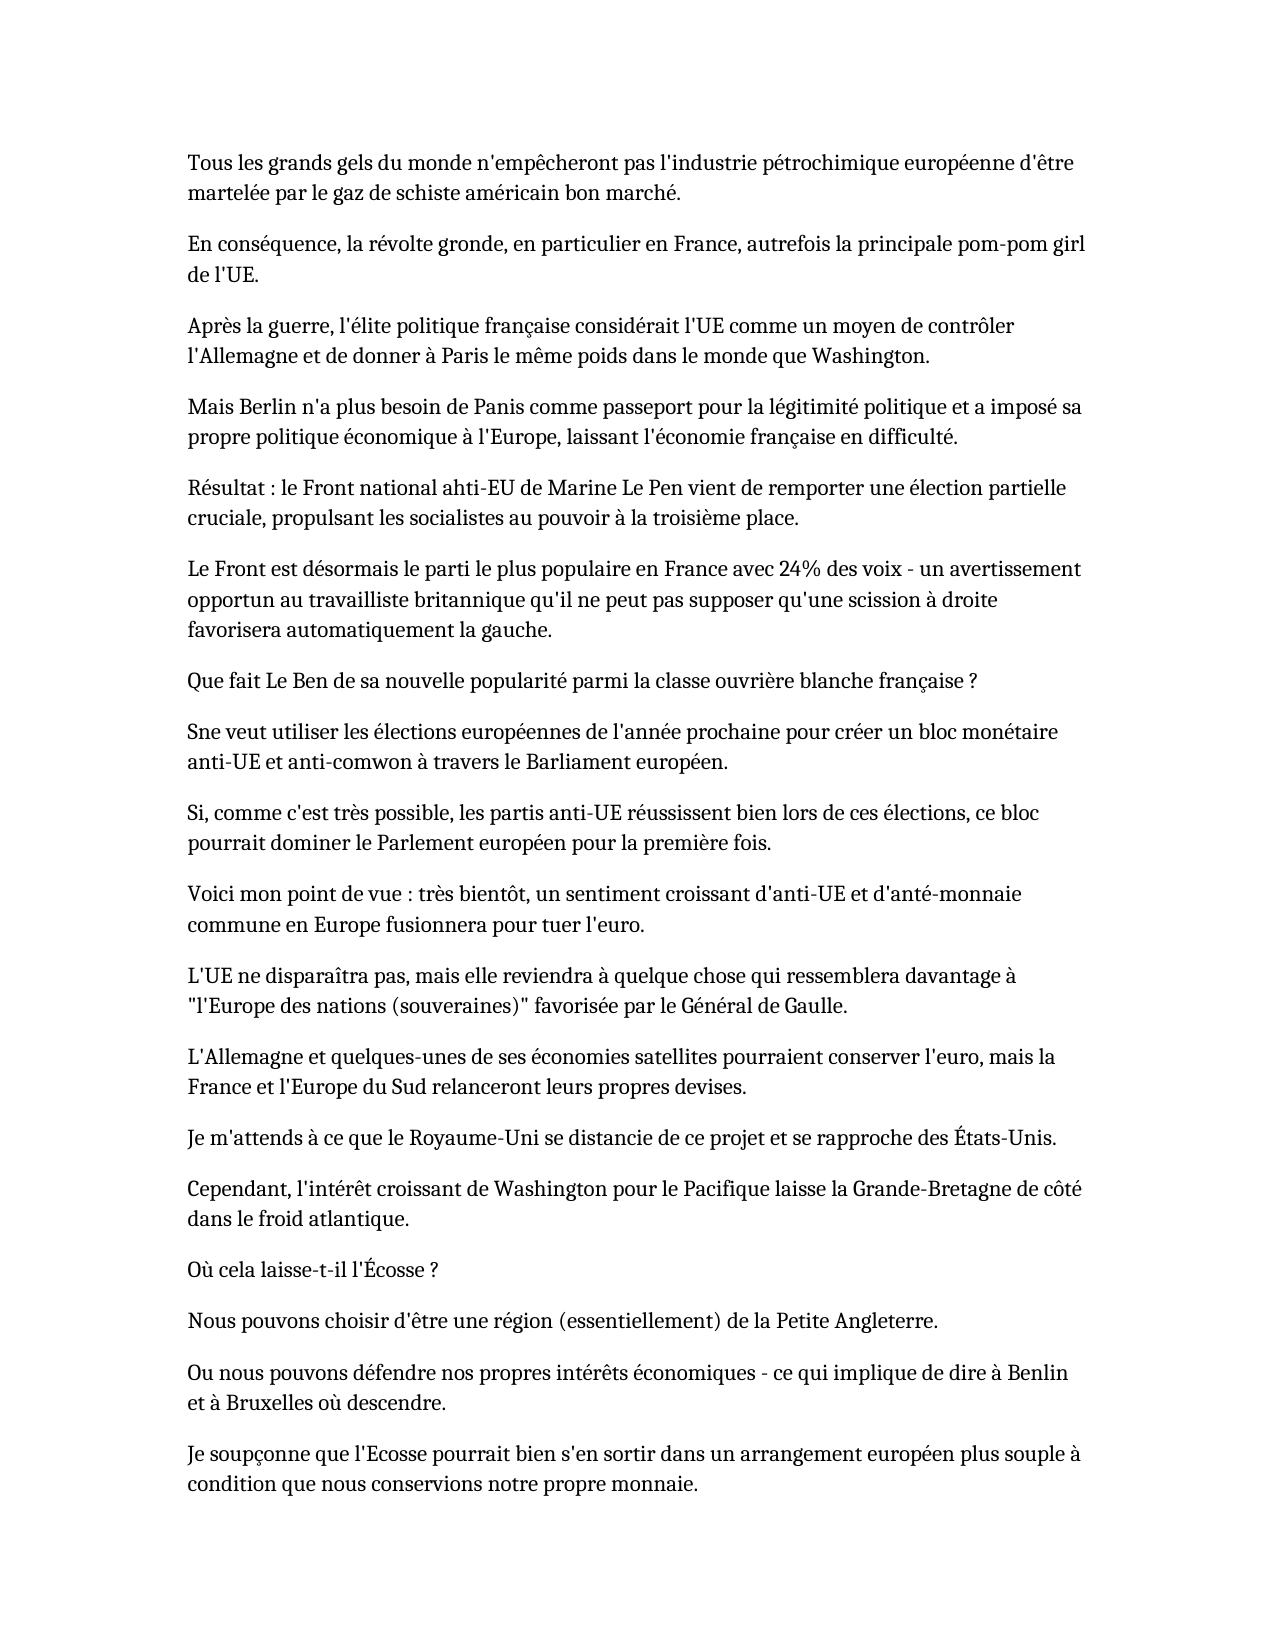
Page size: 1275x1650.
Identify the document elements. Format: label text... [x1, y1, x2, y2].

text Le Front est désormais le parti le plus populaire en France avec 24% des voix - un avertissement opportun au travailliste britannique qu'il ne peut pas supposer qu'une scission à droite favorisera automatiquement la gauche. [187, 556, 1087, 643]
text Si, comme c'est très possible, les partis anti-UE réussissent bien lors de ces élections, ce bloc pourrait dominer le Parlement européen pour la première fois. [187, 800, 1087, 857]
text En conséquence, la révolte gronde, en particulier en France, autrefois la principale pom-pom girl de l'UE. [187, 231, 1087, 288]
text Je m'attends à ce que le Royaume-Uni se distancie de ce projet et se rapproche des États-Unis. [187, 1125, 1087, 1151]
text L'UE ne disparaîtra pas, mais elle reviendra à quelque chose qui ressemblera davantage à "l'Europe des nations (souveraines)" favorisée par le Général de Gaulle. [187, 962, 1087, 1019]
text Où cela laisse-t-il l'Écosse ? [187, 1257, 1087, 1284]
text Ou nous pouvons défendre nos propres intérêts économiques - ce qui implique de dire à Benlin et à Bruxelles où descendre. [187, 1359, 1087, 1416]
text Résultat : le Front national ahti-EU de Marine Le Pen vient de remporter une élection partielle cruciale, propulsant les socialistes au pouvoir à la troisième place. [187, 475, 1087, 532]
text L'Allemagne et quelques-unes de ses économies satellites pourraient conserver l'euro, mais la France et l'Europe du Sud relanceront leurs propres devises. [187, 1044, 1087, 1100]
text Je soupçonne que l'Ecosse pourrait bien s'en sortir dans un arrangement européen plus souple à condition que nous conservions notre propre monnaie. [187, 1441, 1087, 1497]
text Nous pouvons choisir d'être une région (essentiellement) de la Petite Angleterre. [187, 1308, 1087, 1335]
text Que fait Le Ben de sa nouvelle popularité parmi la classe ouvrière blanche française ? [187, 668, 1087, 694]
text Voici mon point de vue : très bientôt, un sentiment croissant d'anti-UE et d'anté-monnaie commune en Europe fusionnera pour tuer l'euro. [187, 881, 1087, 938]
text Cependant, l'intérêt croissant de Washington pour le Pacifique laisse la Grande-Bretagne de côté dans le froid atlantique. [187, 1176, 1087, 1233]
text Mais Berlin n'a plus besoin de Panis comme passeport pour la légitimité politique et a imposé sa propre politique économique à l'Europe, laissant l'économie française en difficulté. [187, 394, 1087, 450]
text Après la guerre, l'élite politique française considérait l'UE comme un moyen de contrôler l'Allemagne et de donner à Paris le même poids dans le monde que Washington. [187, 312, 1087, 369]
text Sne veut utiliser les élections européennes de l'année prochaine pour créer un bloc monétaire anti-UE et anti-comwon à travers le Barliament européen. [187, 719, 1087, 775]
text Tous les grands gels du monde n'empêcheront pas l'industrie pétrochimique européenne d'être martelée par le gaz de schiste américain bon marché. [187, 150, 1087, 207]
